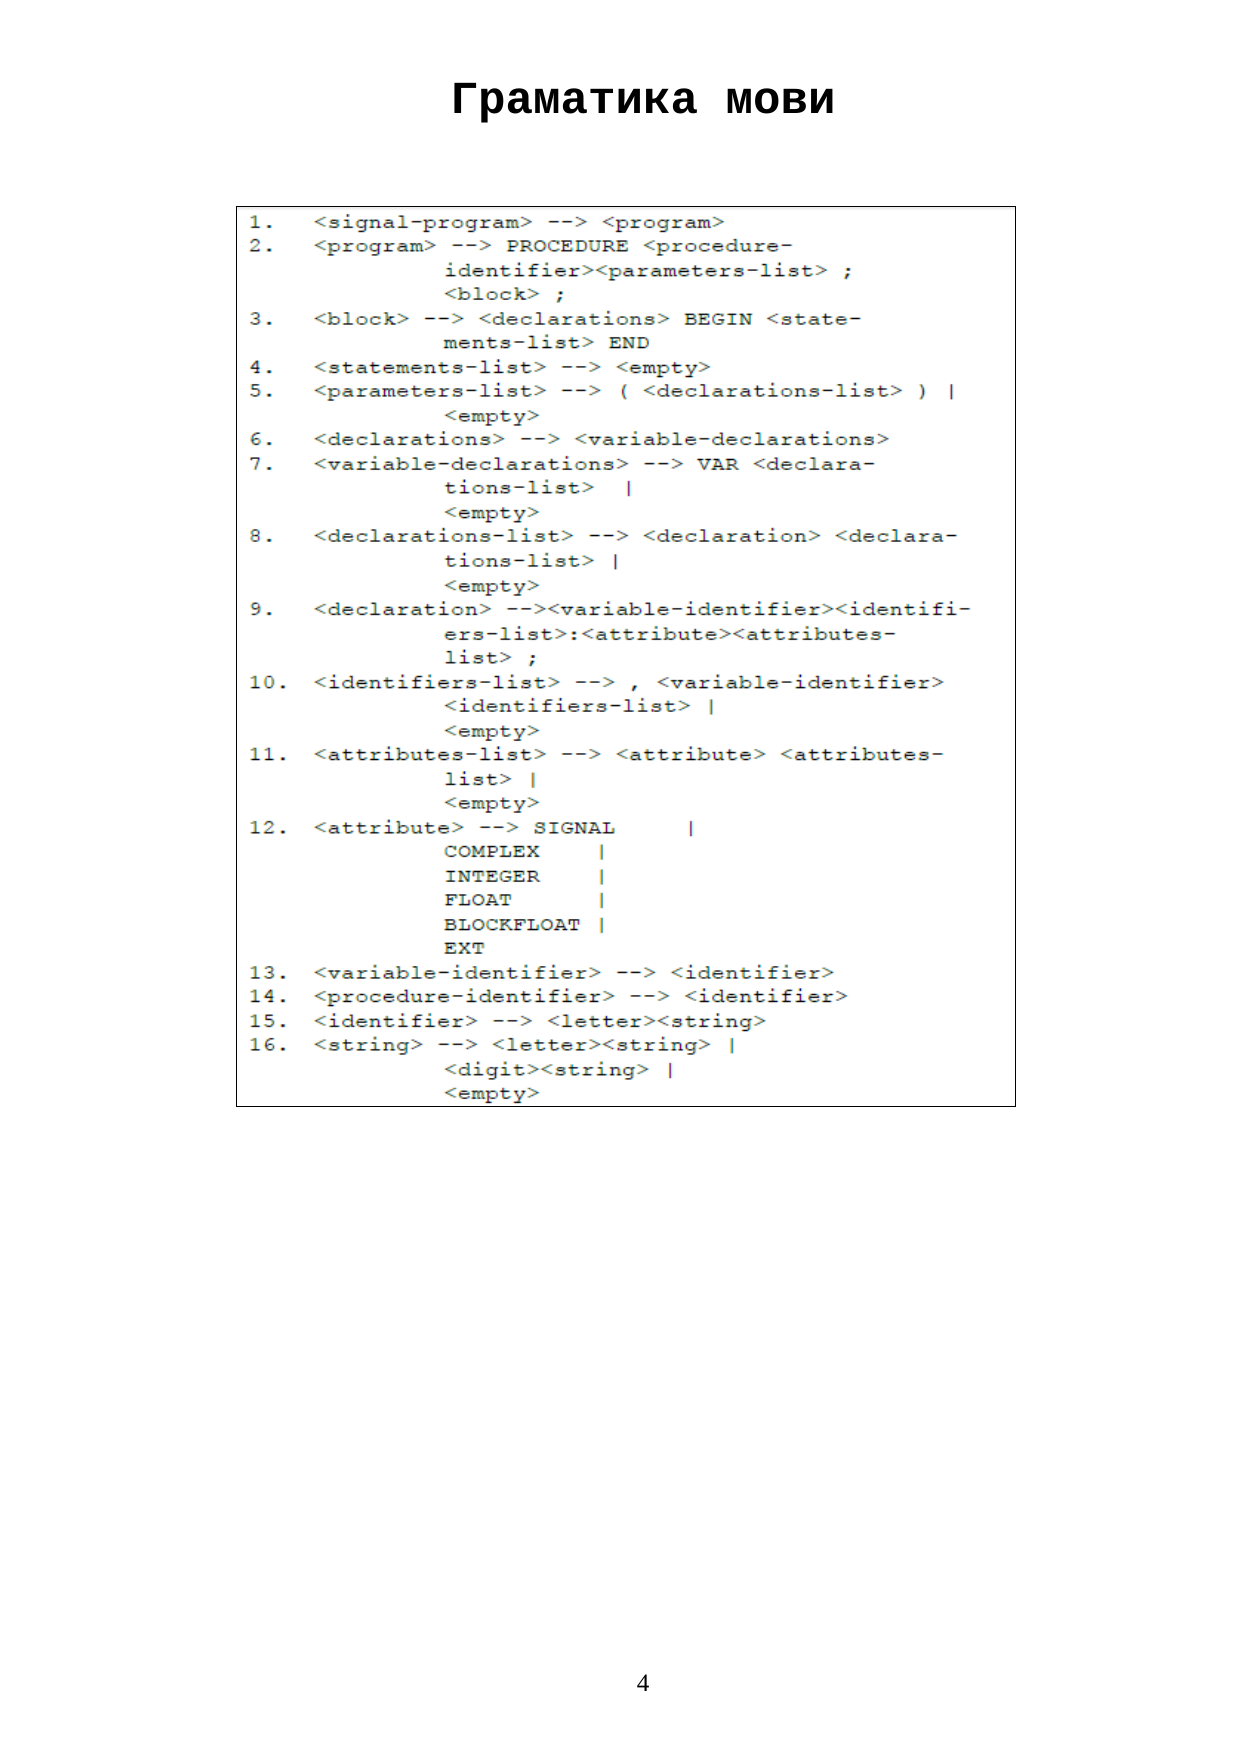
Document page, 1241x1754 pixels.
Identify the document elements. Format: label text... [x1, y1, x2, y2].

text Граматика мови [75, 75, 1211, 127]
picture [237, 207, 1015, 1106]
